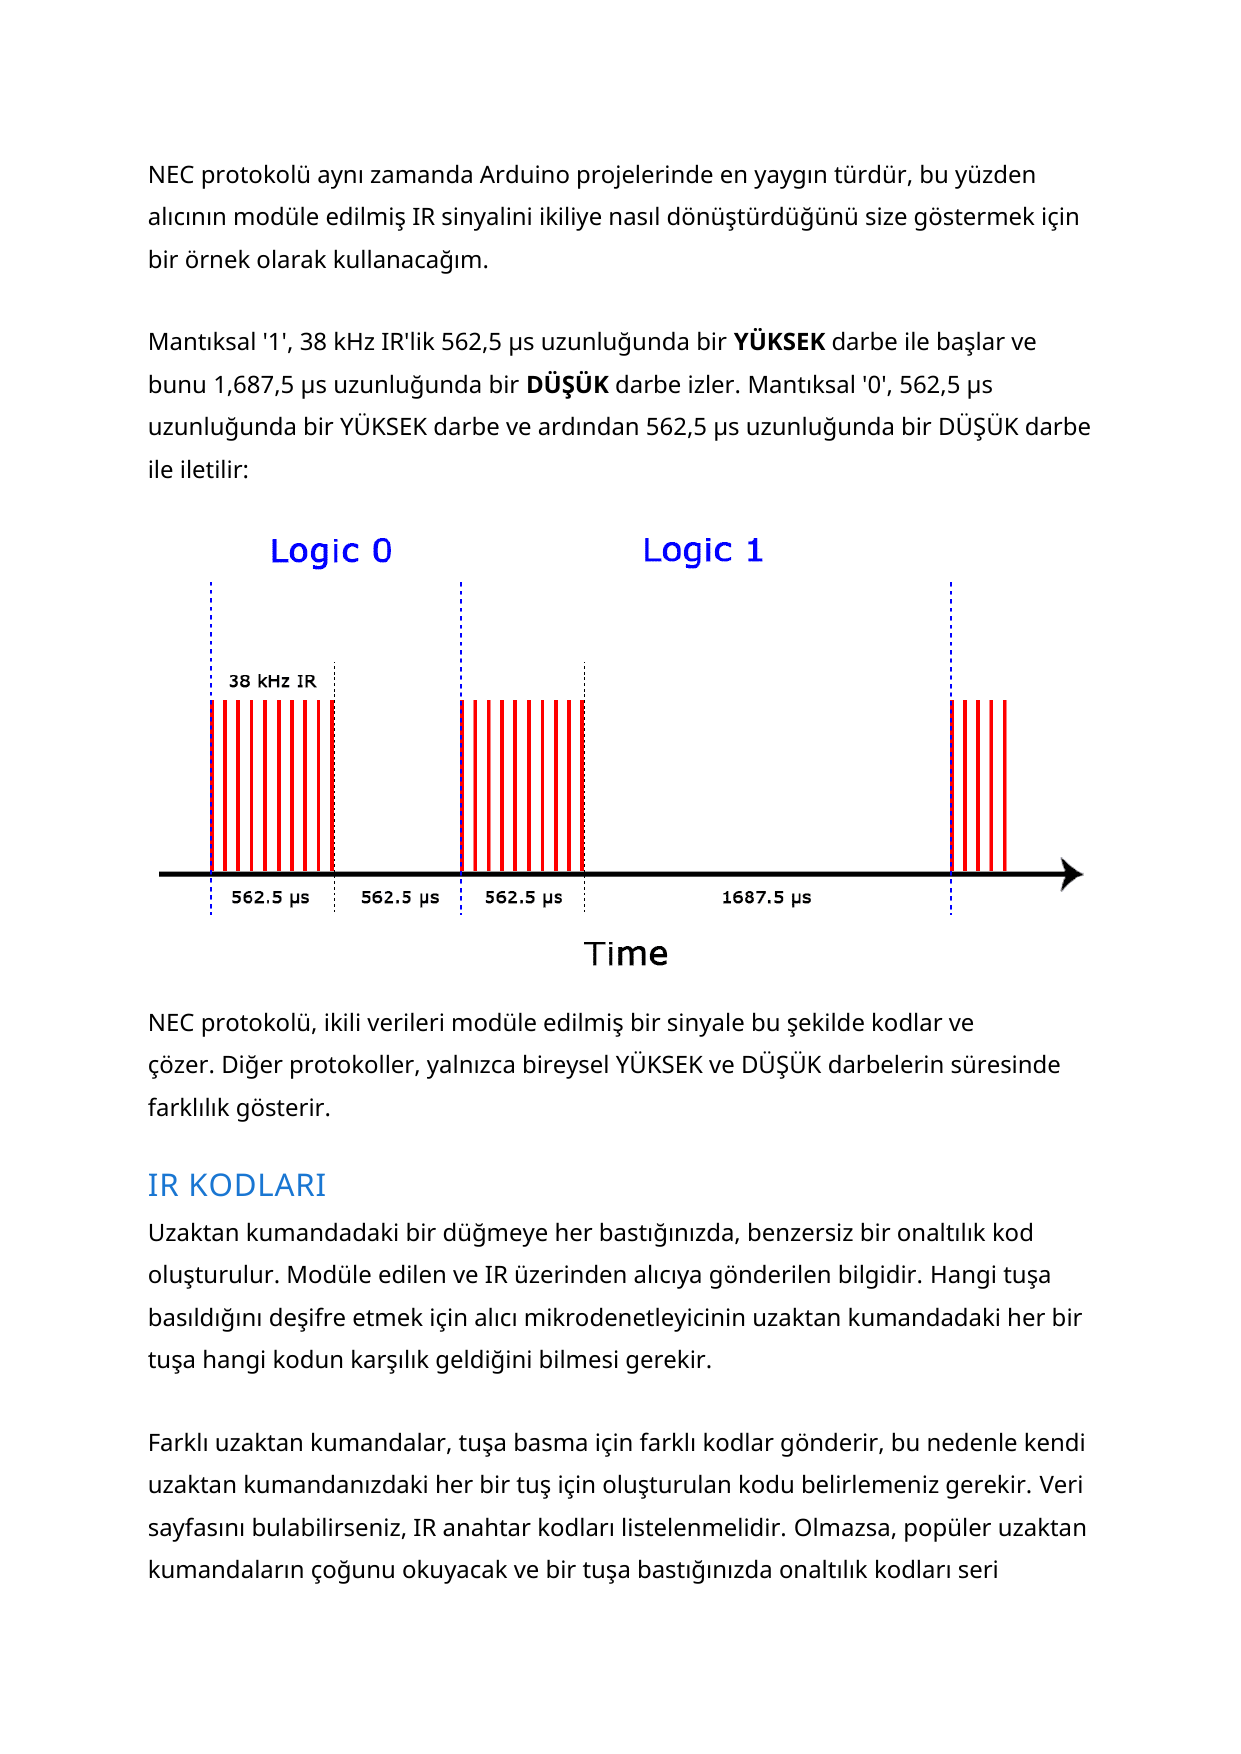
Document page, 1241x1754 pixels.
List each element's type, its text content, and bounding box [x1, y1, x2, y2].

text NEC protokolü aynı zamanda Arduino projelerinde en yaygın türdür, bu yüzden alıcının modüle edilmiş IR sinyalini ikiliye nasıl dönüştürdüğünü size göstermek için bir örnek olarak kullanacağım. [148, 148, 1093, 275]
text Uzaktan kumandadaki bir düğmeye her bastığınızda, benzersiz bir onaltılık kod oluşturulur. Modüle edilen ve IR üzerinden alıcıya gönderilen bilgidir. Hangi tuşa basıldığını deşifre etmek için alıcı mikrodenetleyicinin uzaktan kumandadaki her bir tuşa hangi kodun karşılık geldiğini bilmesi gerekir. [148, 1206, 1093, 1376]
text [148, 1416, 1093, 1586]
text NEC protokolü, ikili verileri modüle edilmiş bir sinyale bu şekilde kodlar ve çözer. Diğer protokoller, yalnızca bireysel YÜKSEK ve DÜŞÜK darbelerin süresinde farklılık gösterir. [148, 996, 1093, 1123]
text Mantıksal '1', 38 kHz IR'lik 562,5 µs uzunluğunda bir YÜKSEK darbe ile başlar ve bunu 1,687,5 µs uzunluğunda bir DÜŞÜK darbe izler. Mantıksal '0', 562,5 µs uzunluğunda bir YÜKSEK darbe ve ardından 562,5 µs uzunluğunda bir DÜŞÜK darbe ile iletilir: [148, 315, 1093, 485]
subtitle IR KODLARI [148, 1163, 1093, 1206]
picture [147, 525, 1093, 977]
